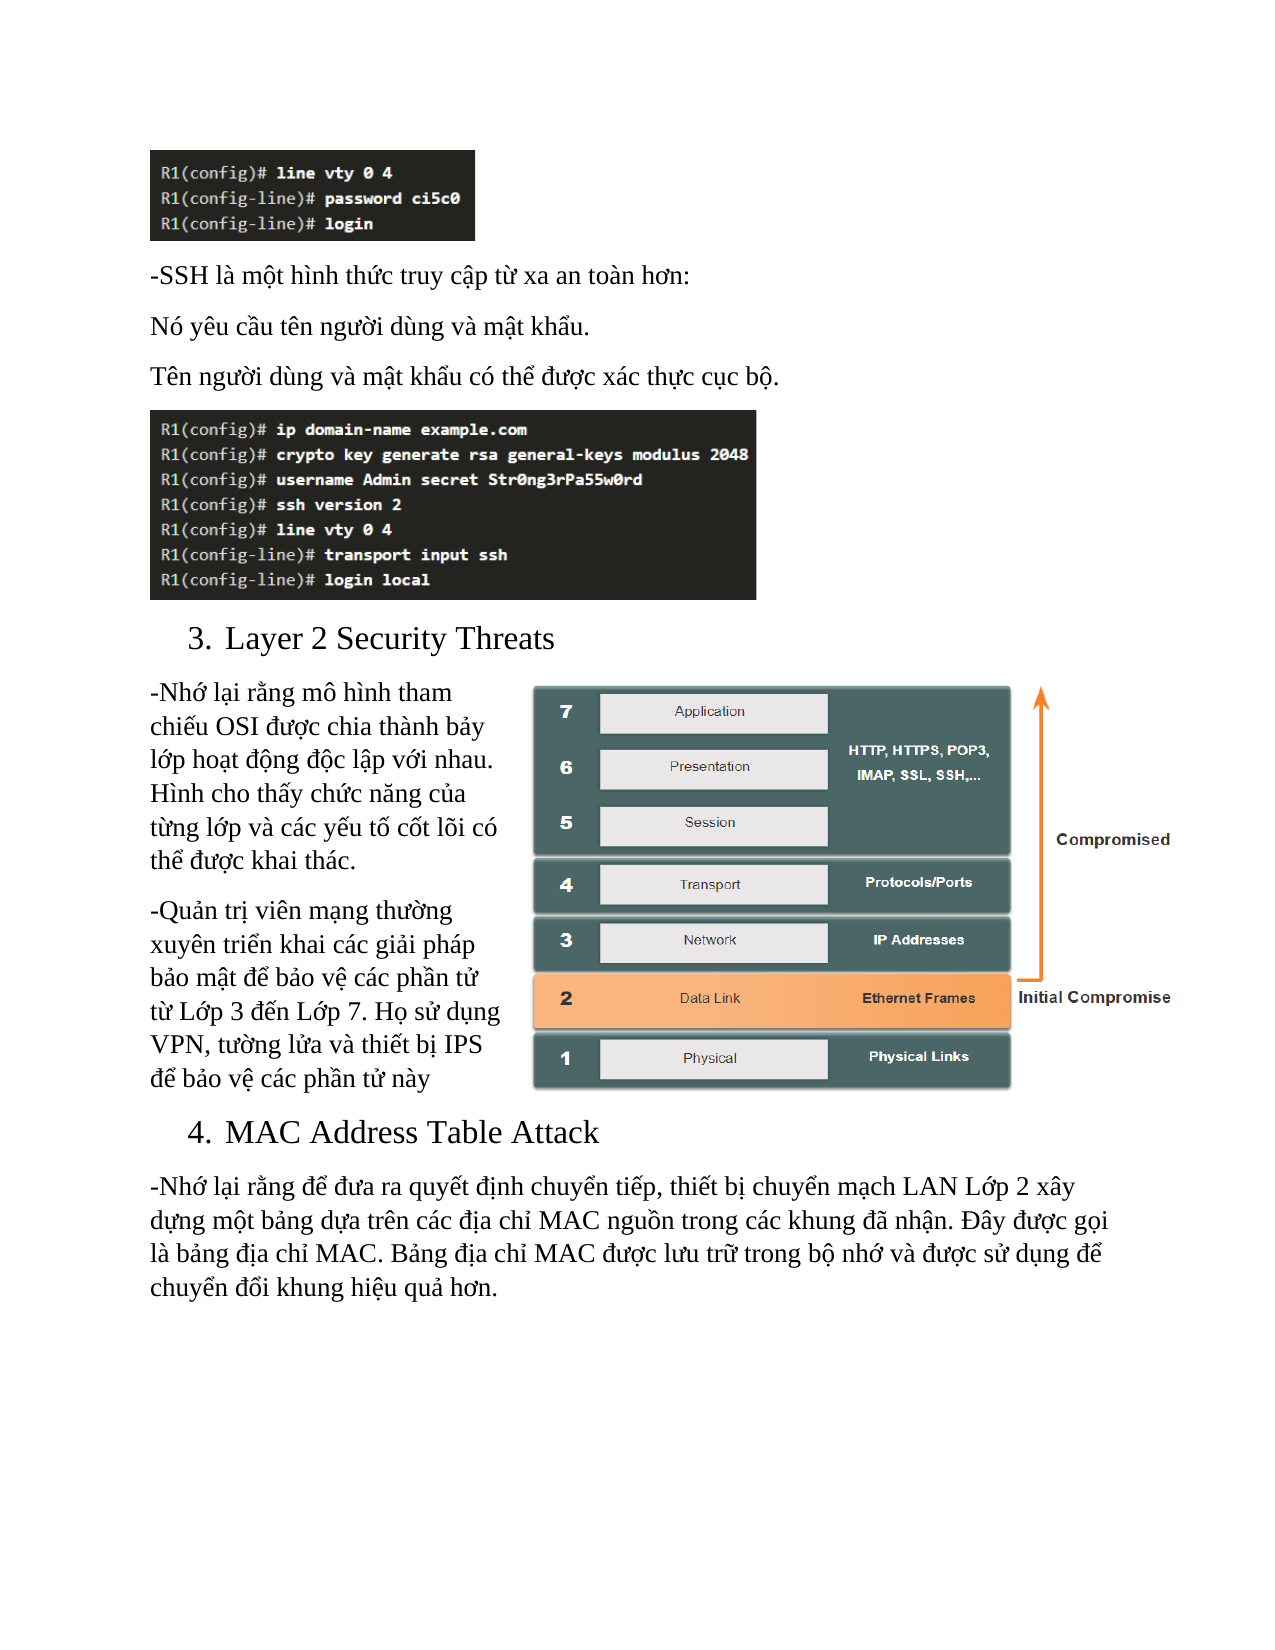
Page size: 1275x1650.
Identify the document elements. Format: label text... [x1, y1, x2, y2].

text -Quản trị viên mạng thường xuyên triển khai các giải pháp bảo mật để bảo vệ các phần tử từ Lớp 3 đến Lớp 7. Họ sử dụng VPN, tường lửa và thiết bị IPS để bảo vệ các phần tử này [150, 894, 525, 1093]
text Tên người dùng và mật khẩu có thể được xác thực cục bộ. [150, 360, 1125, 391]
list Layer 2 Security Threats [187, 618, 1125, 657]
picture [150, 150, 476, 241]
list MAC Address Table Attack [187, 1112, 1125, 1151]
text Nó yêu cầu tên người dùng và mật khẩu. [150, 310, 1125, 341]
text -SSH là một hình thức truy cập từ xa an toàn hơn: [150, 259, 1125, 291]
text -Nhớ lại rằng để đưa ra quyết định chuyển tiếp, thiết bị chuyển mạch LAN Lớp 2 xây dựng một bảng dựa trên các địa chỉ MAC nguồn trong các khung đã nhận. Đây được gọi là bảng địa chỉ MAC. Bảng địa chỉ MAC được lưu trữ trong bộ nhớ và được sử dụng để chuyển đổi khung hiệu quả hơn. [150, 1170, 1125, 1302]
text -Nhớ lại rằng mô hình tham chiếu OSI được chia thành bảy lớp hoạt động độc lập với nhau. Hình cho thấy chức năng của từng lớp và các yếu tố cốt lõi có thể được khai thác. [150, 677, 1125, 875]
picture [150, 410, 757, 600]
picture [525, 678, 1175, 1095]
